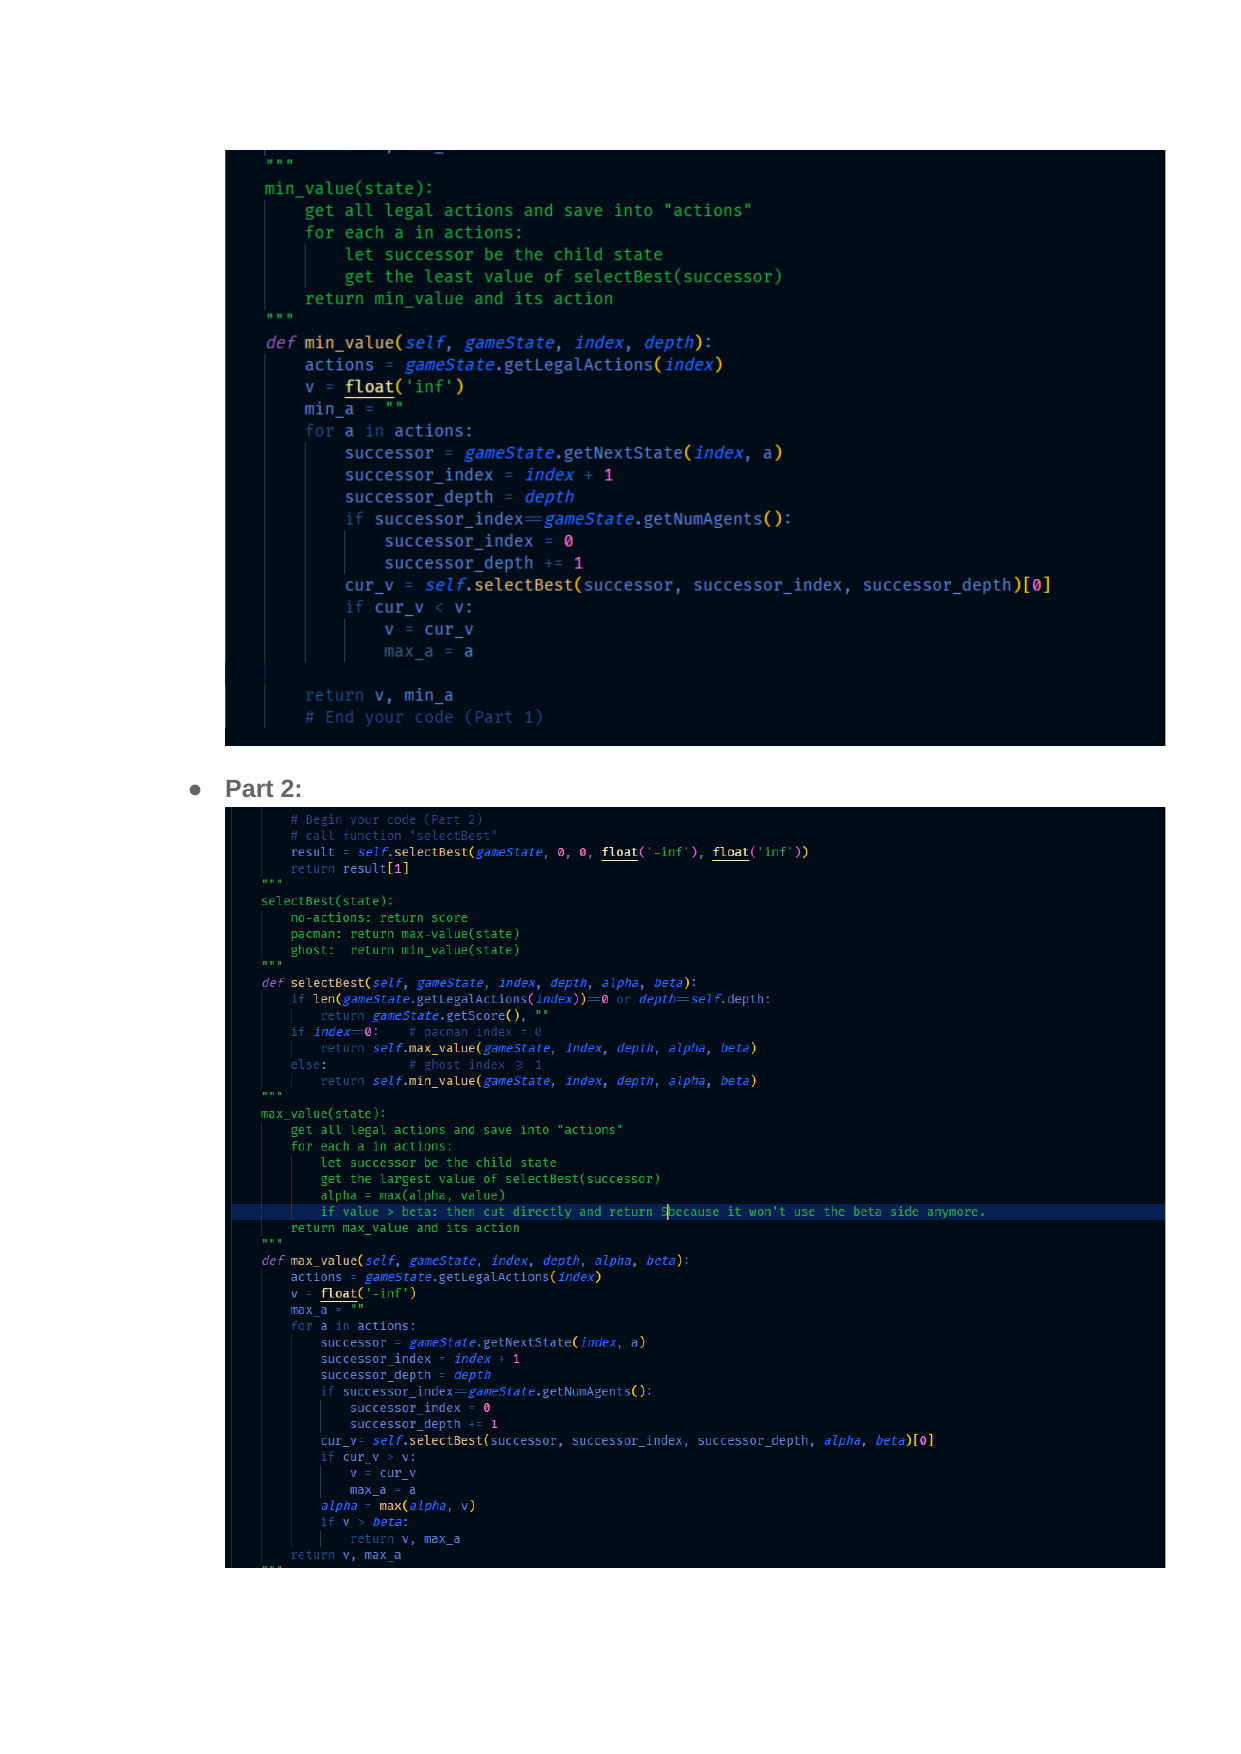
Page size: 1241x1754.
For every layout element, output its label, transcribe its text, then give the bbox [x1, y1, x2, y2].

list Part 2: [187, 774, 1090, 803]
picture [225, 807, 1166, 1568]
picture [225, 150, 1166, 746]
